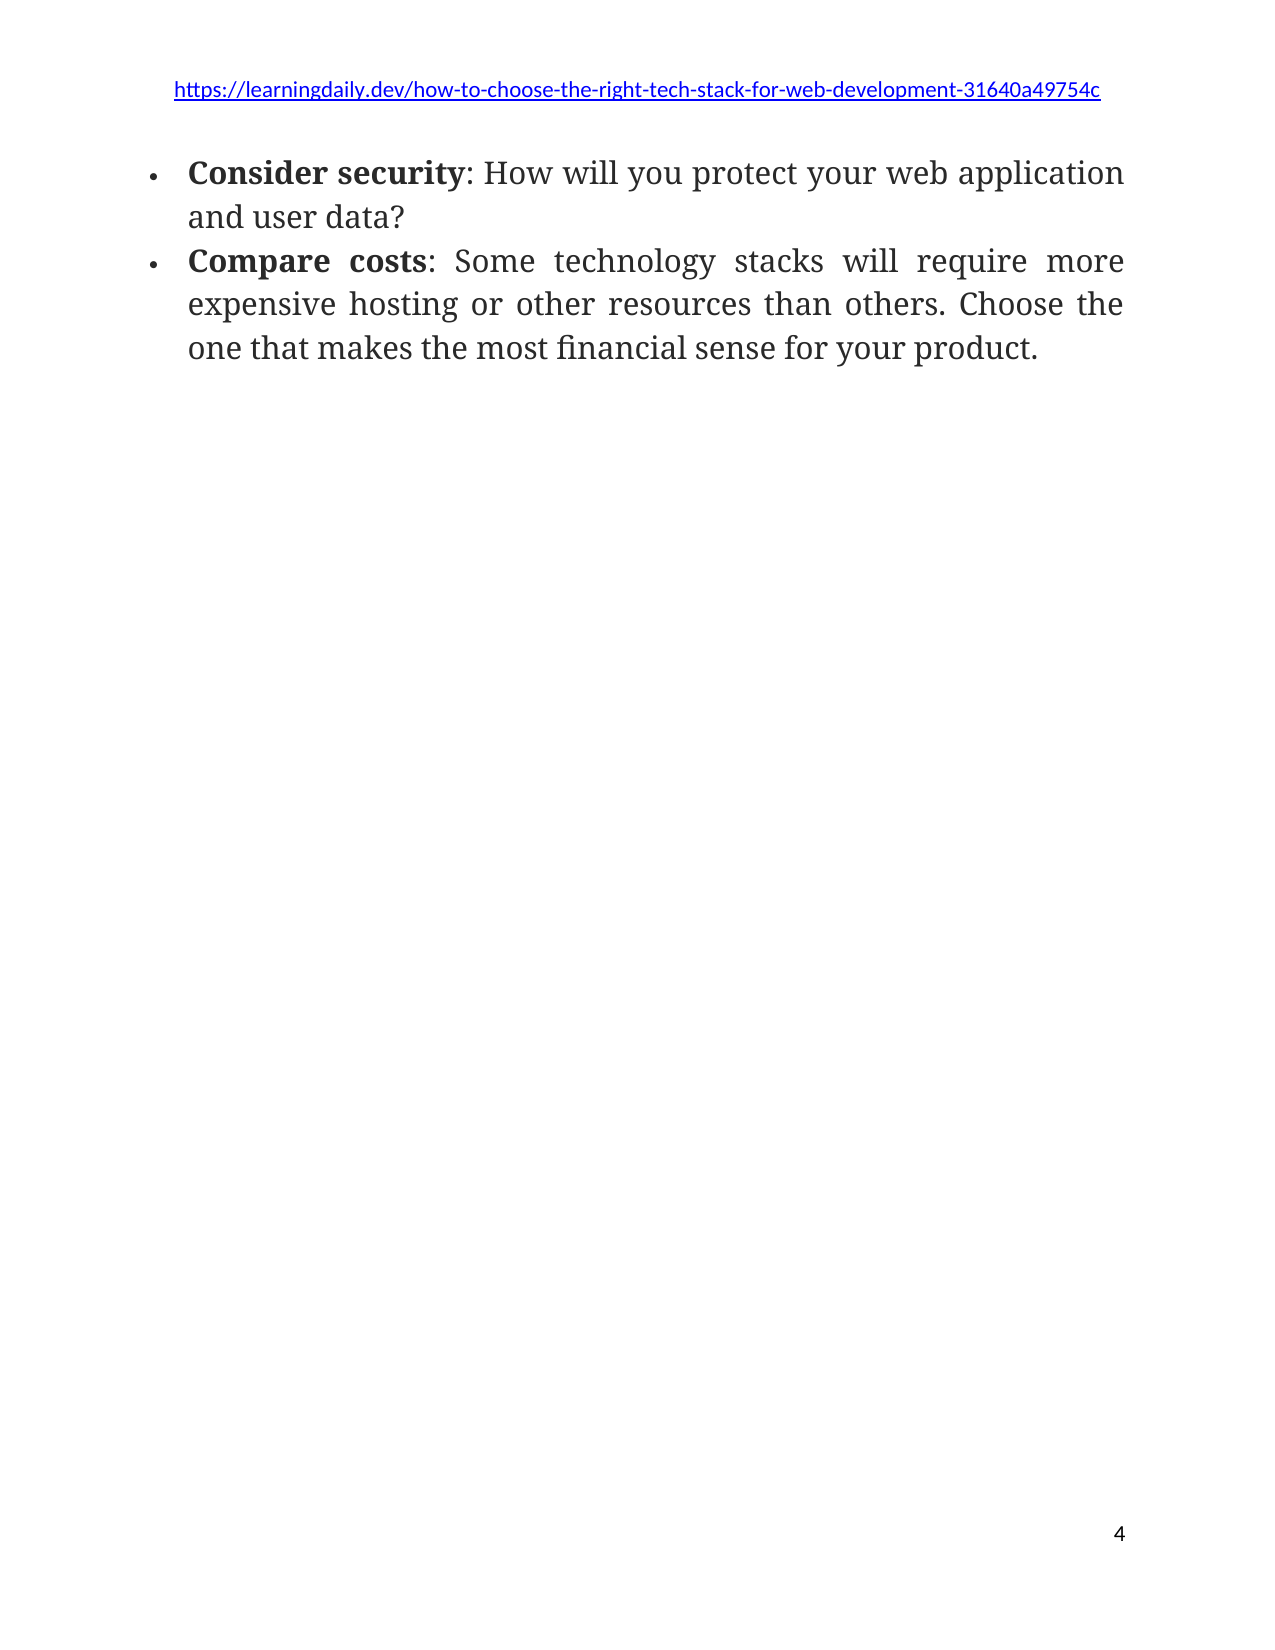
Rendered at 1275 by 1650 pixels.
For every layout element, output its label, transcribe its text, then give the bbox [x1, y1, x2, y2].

list Compare costs: Some technology stacks will require more expensive hosting or other resources than others. Choose the one that makes the most financial sense for your product. [150, 237, 1125, 369]
list Consider security: How will you protect your web application and user data? [150, 150, 1125, 237]
